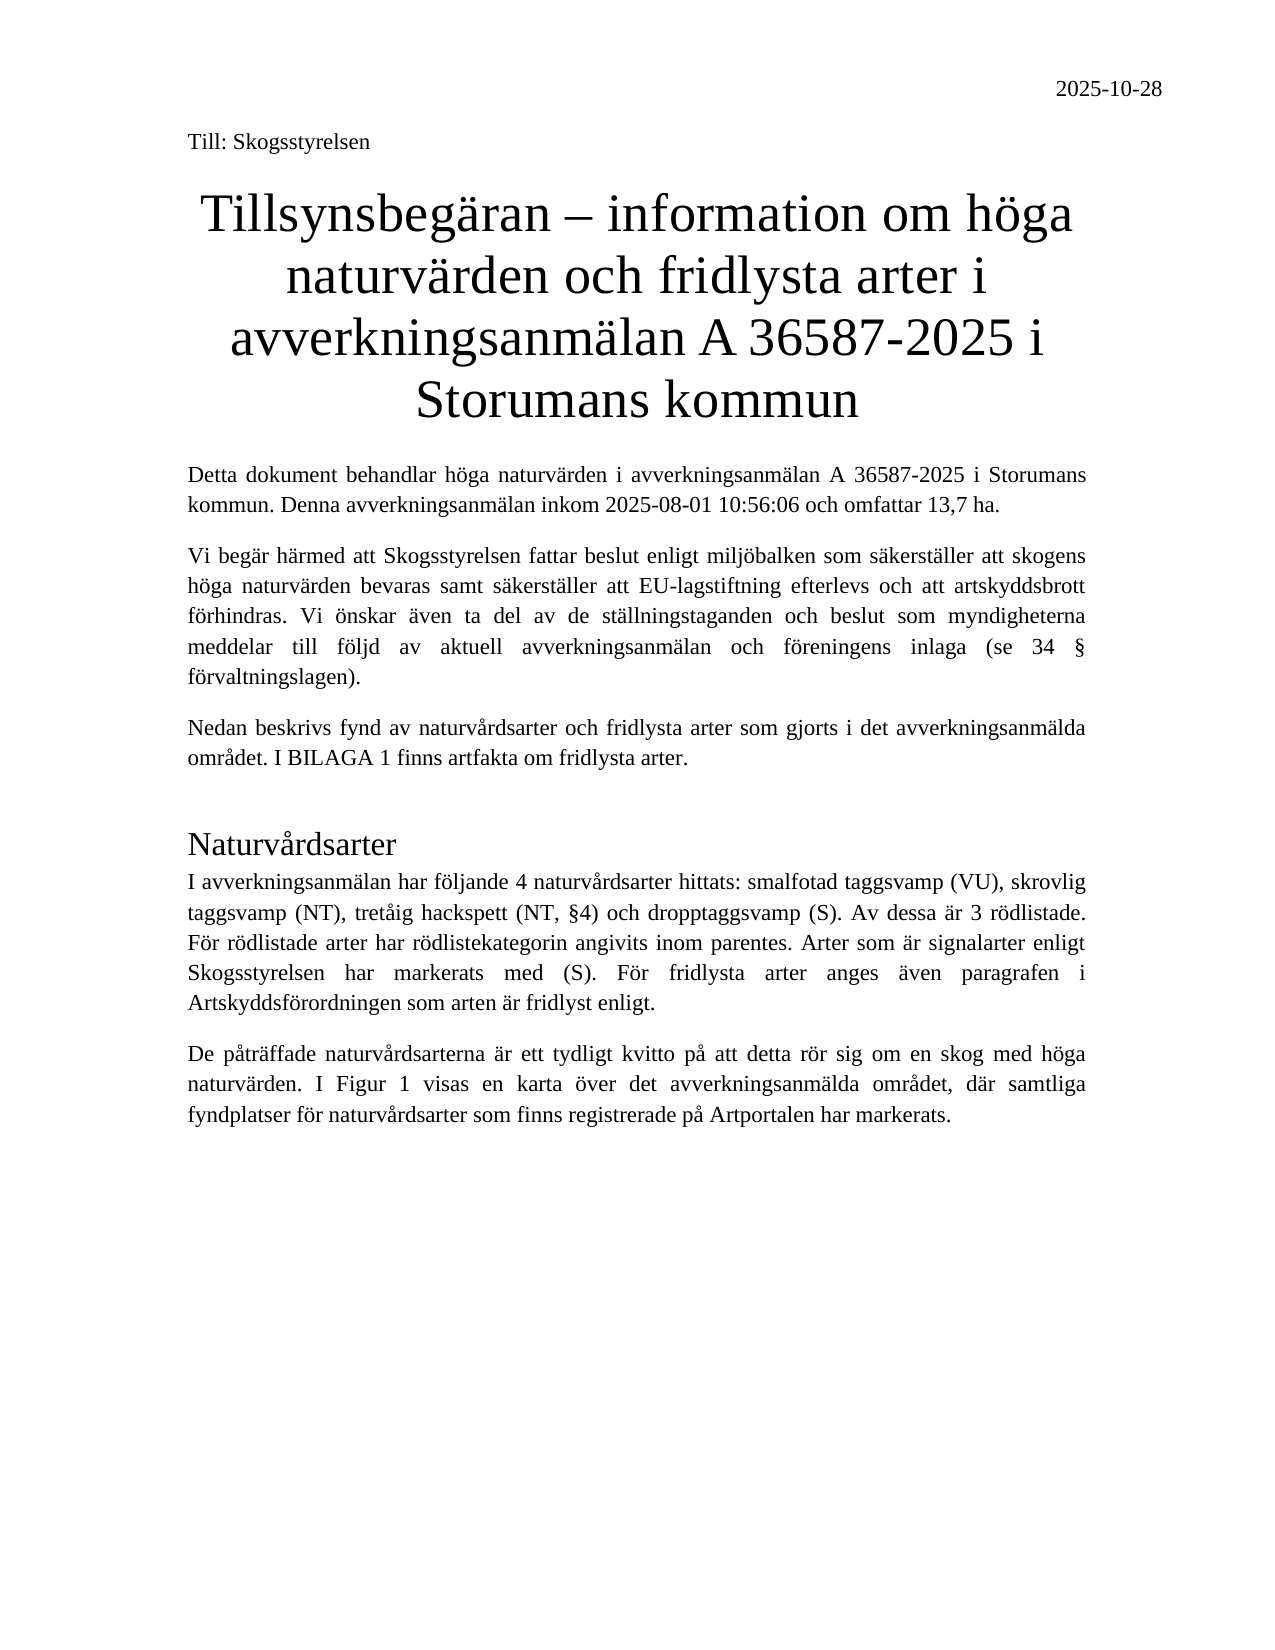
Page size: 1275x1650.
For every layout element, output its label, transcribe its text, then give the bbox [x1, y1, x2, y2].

text Vi begär härmed att Skogsstyrelsen fattar beslut enligt miljöbalken som säkerställer att skogens höga naturvärden bevaras samt säkerställer att EU-lagstiftning efterlevs och att artskyddsbrott förhindras. Vi önskar även ta del av de ställningstaganden och beslut som myndigheterna meddelar till följd av aktuell avverkningsanmälan och föreningens inlaga (se 34 § förvaltningslagen). [187, 542, 1087, 689]
title Tillsynsbegäran – information om höga naturvärden och fridlysta arter i avverkningsanmälan A 36587-2025 i Storumans kommun [187, 180, 1087, 429]
text Detta dokument behandlar höga naturvärden i avverkningsanmälan A 36587-2025 i Storumans kommun. Denna avverkningsanmälan inkom 2025-08-01 10:56:06 och omfattar 13,7 ha. [187, 461, 1087, 517]
text Nedan beskrivs fynd av naturvårdsarter och fridlysta arter som gjorts i det avverkningsanmälda området. I BILAGA 1 finns artfakta om fridlysta arter. [187, 714, 1087, 771]
subtitle Naturvårdsarter [187, 824, 1087, 863]
text De påträffade naturvårdsarterna är ett tydligt kvitto på att detta rör sig om en skog med höga naturvärden. I Figur 1 visas en karta över det avverkningsanmälda området, där samtliga fyndplatser för naturvårdsarter som finns registrerade på Artportalen har markerats. [187, 1040, 1087, 1127]
text I avverkningsanmälan har följande 4 naturvårdsarter hittats: smalfotad taggsvamp (VU), skrovlig taggsvamp (NT), tretåig hackspett (NT, §4) och dropptaggsvamp (S). Av dessa är 3 rödlistade. För rödlistade arter har rödlistekategorin angivits inom parentes. Arter som är signalarter enligt Skogsstyrelsen har markerats med (S). För fridlysta arter anges även paragrafen i Artskyddsförordningen som arten är fridlyst enligt. [187, 868, 1087, 1016]
